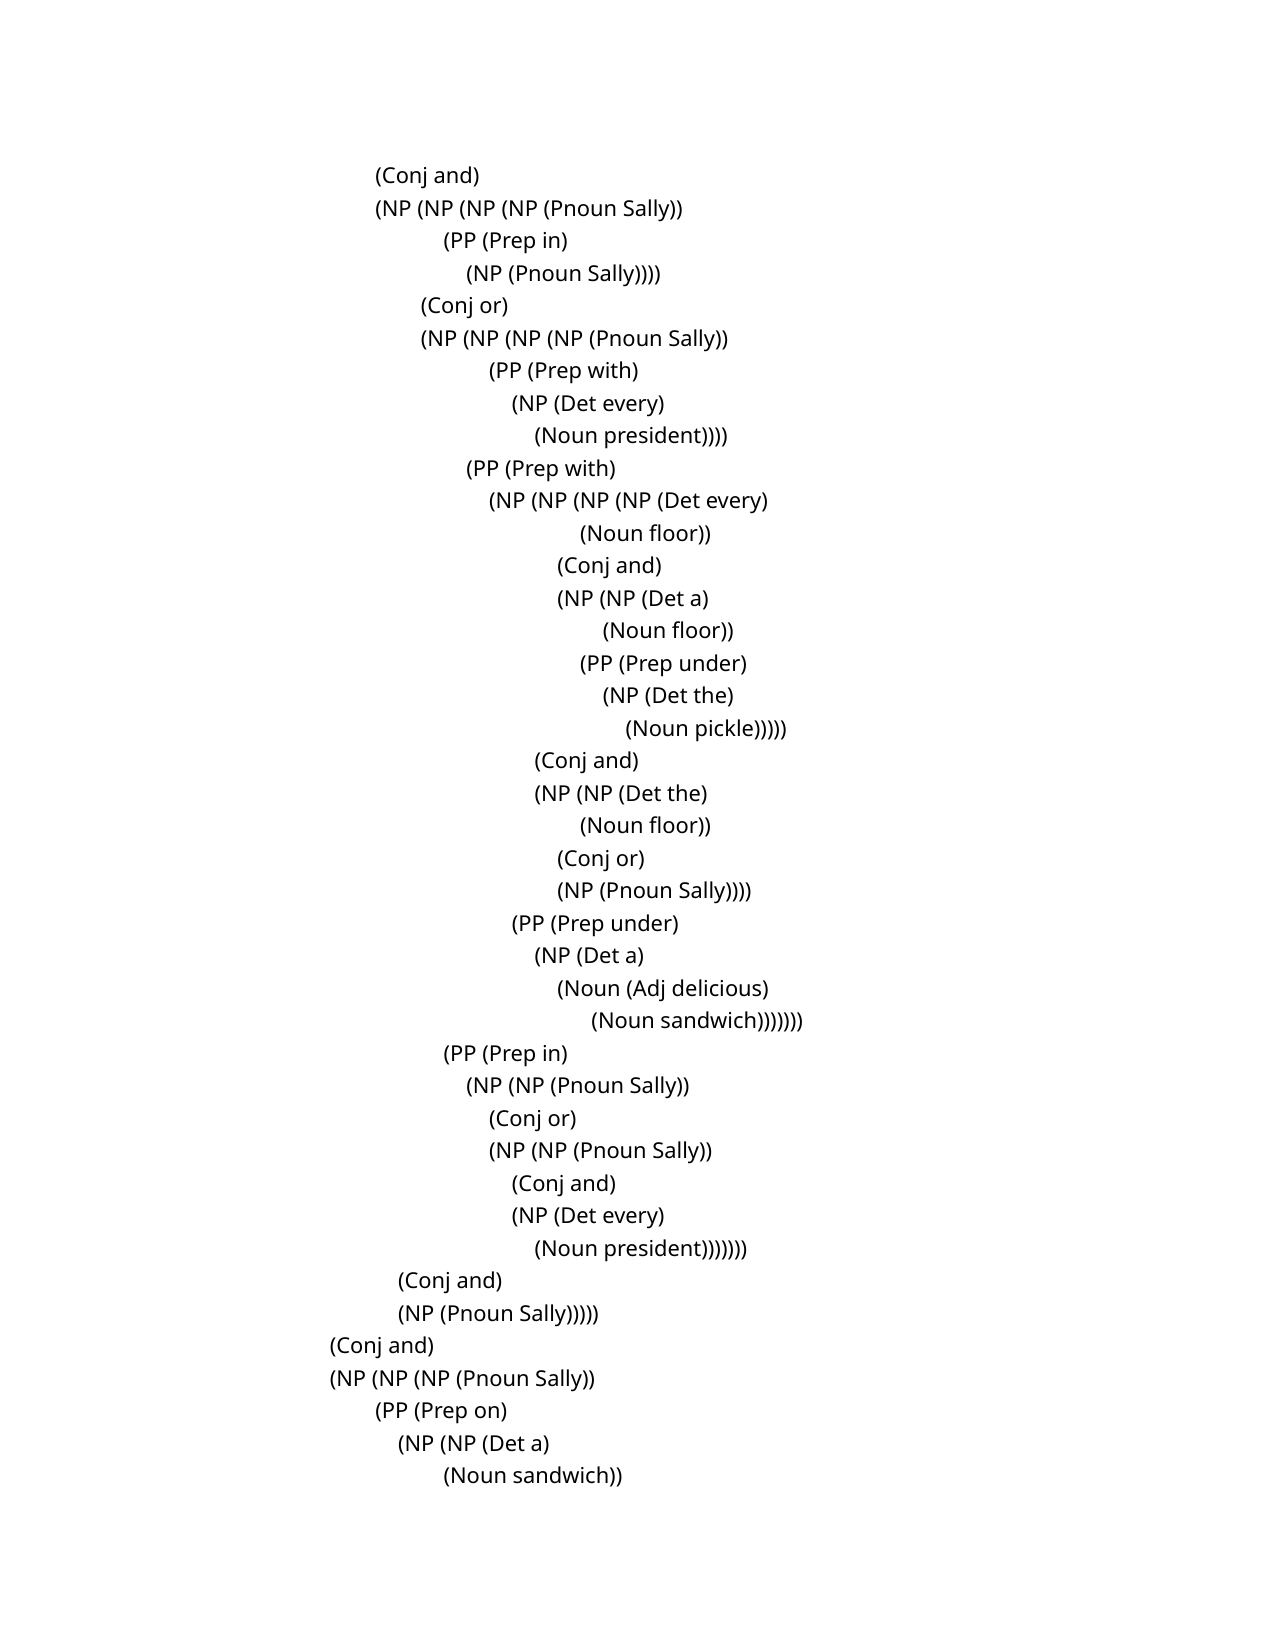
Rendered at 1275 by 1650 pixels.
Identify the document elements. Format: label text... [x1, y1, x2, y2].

text (PP (Prep under) [187, 906, 1087, 939]
text (Noun president)))) [187, 419, 1087, 451]
text (NP (Det every) [187, 1199, 1087, 1231]
text (NP (Det every) [187, 386, 1087, 419]
text (NP (NP (Det the) [187, 776, 1087, 809]
text (NP (NP (NP (NP (Pnoun Sally)) [187, 191, 1087, 224]
text (Conj and) [187, 744, 1087, 776]
text (Conj or) [187, 1101, 1087, 1134]
text (NP (Det a) [187, 939, 1087, 971]
text (PP (Prep under) [187, 646, 1087, 679]
text (Conj and) [187, 159, 1087, 191]
text (PP (Prep on) [187, 1394, 1087, 1426]
text (NP (NP (NP (NP (Pnoun Sally)) [187, 321, 1087, 354]
text (Conj and) [187, 1264, 1087, 1296]
text (NP (NP (Pnoun Sally)) [187, 1069, 1087, 1101]
text (NP (NP (Det a) [187, 581, 1087, 614]
text (Conj or) [187, 841, 1087, 874]
text (NP (Det the) [187, 679, 1087, 711]
text (NP (Pnoun Sally))))) [187, 1296, 1087, 1329]
text (PP (Prep in) [187, 224, 1087, 256]
text (PP (Prep with) [187, 354, 1087, 386]
text (Conj and) [187, 1166, 1087, 1199]
text (PP (Prep in) [187, 1036, 1087, 1069]
text (Noun pickle))))) [187, 711, 1087, 744]
text (NP (NP (Det a) [187, 1426, 1087, 1459]
text (PP (Prep with) [187, 451, 1087, 484]
text (Conj and) [187, 1329, 1087, 1361]
text (Noun president))))))) [187, 1231, 1087, 1264]
text (NP (NP (NP (Pnoun Sally)) [187, 1361, 1087, 1394]
text (Noun (Adj delicious) [187, 971, 1087, 1004]
text (Conj or) [187, 289, 1087, 321]
text (NP (NP (Pnoun Sally)) [187, 1134, 1087, 1166]
text (Noun floor)) [187, 516, 1087, 549]
text (Noun sandwich))))))) [187, 1004, 1087, 1036]
text (Noun floor)) [187, 809, 1087, 841]
text (NP (Pnoun Sally)))) [187, 256, 1087, 289]
text (Noun sandwich)) [187, 1459, 1087, 1491]
text (Conj and) [187, 549, 1087, 581]
text (Noun floor)) [187, 614, 1087, 646]
text (NP (Pnoun Sally)))) [187, 874, 1087, 906]
text (NP (NP (NP (NP (Det every) [187, 484, 1087, 516]
